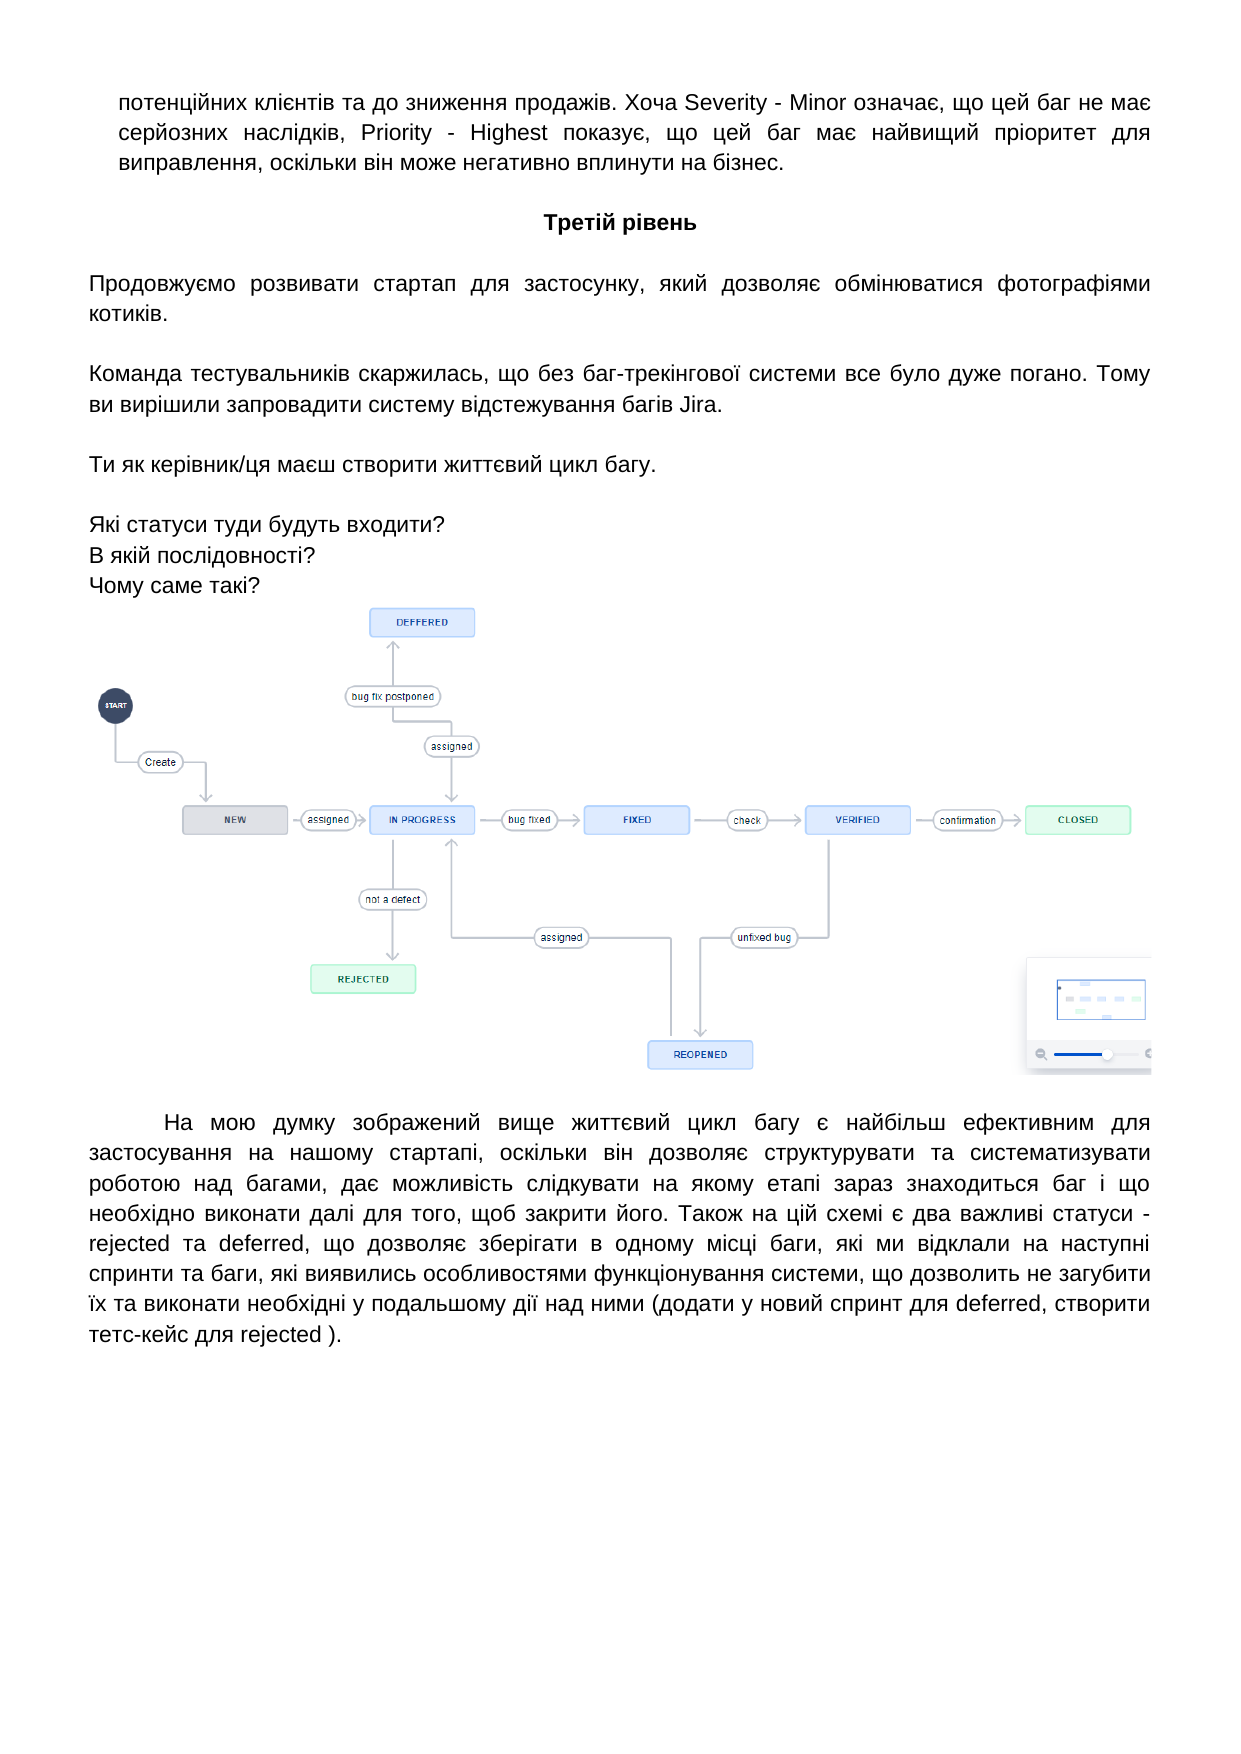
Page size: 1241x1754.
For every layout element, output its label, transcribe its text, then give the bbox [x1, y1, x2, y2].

text Які статуси туди будуть входити? [88, 511, 1152, 538]
text Третій рівень [88, 209, 1152, 236]
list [118, 88, 1152, 175]
text Продовжуємо розвивати стартап для застосунку, який дозволяє обмінюватися фотографіями котиків. [88, 270, 1152, 326]
text Чому саме такі? [88, 572, 1152, 598]
picture [88, 602, 1152, 1075]
text Команда тестувальників скаржилась, що без баг-трекінгової системи все було дуже погано. Тому ви вирішили запровадити систему відстежування багів Jira. [88, 360, 1152, 417]
text На мою думку зображений вище життєвий цикл багу є найбільш ефективним для застосування на нашому стартапі, оскільки він дозволяє структурувати та систематизувати роботою над багами, дає можливість слідкувати на якому етапі зараз знаходиться баг і що необхідно виконати далі для того, щоб закрити його. Також на цій схемі є два важливі статуси - rejected та deferred, що дозволяє зберігати в одному місці баги, які ми відклали на наступні спринти та баги, які виявились особливостями функціонування системи, що дозволить не загубити їх та виконати необхідні у подальшому дії над ними (додати у новий спринт для deferred, створити тетс-кейс для rejected ). [88, 1109, 1152, 1347]
text Ти як керівник/ця маєш створити життєвий цикл багу. [88, 451, 1152, 477]
text В якій послідовності? [88, 542, 1152, 568]
